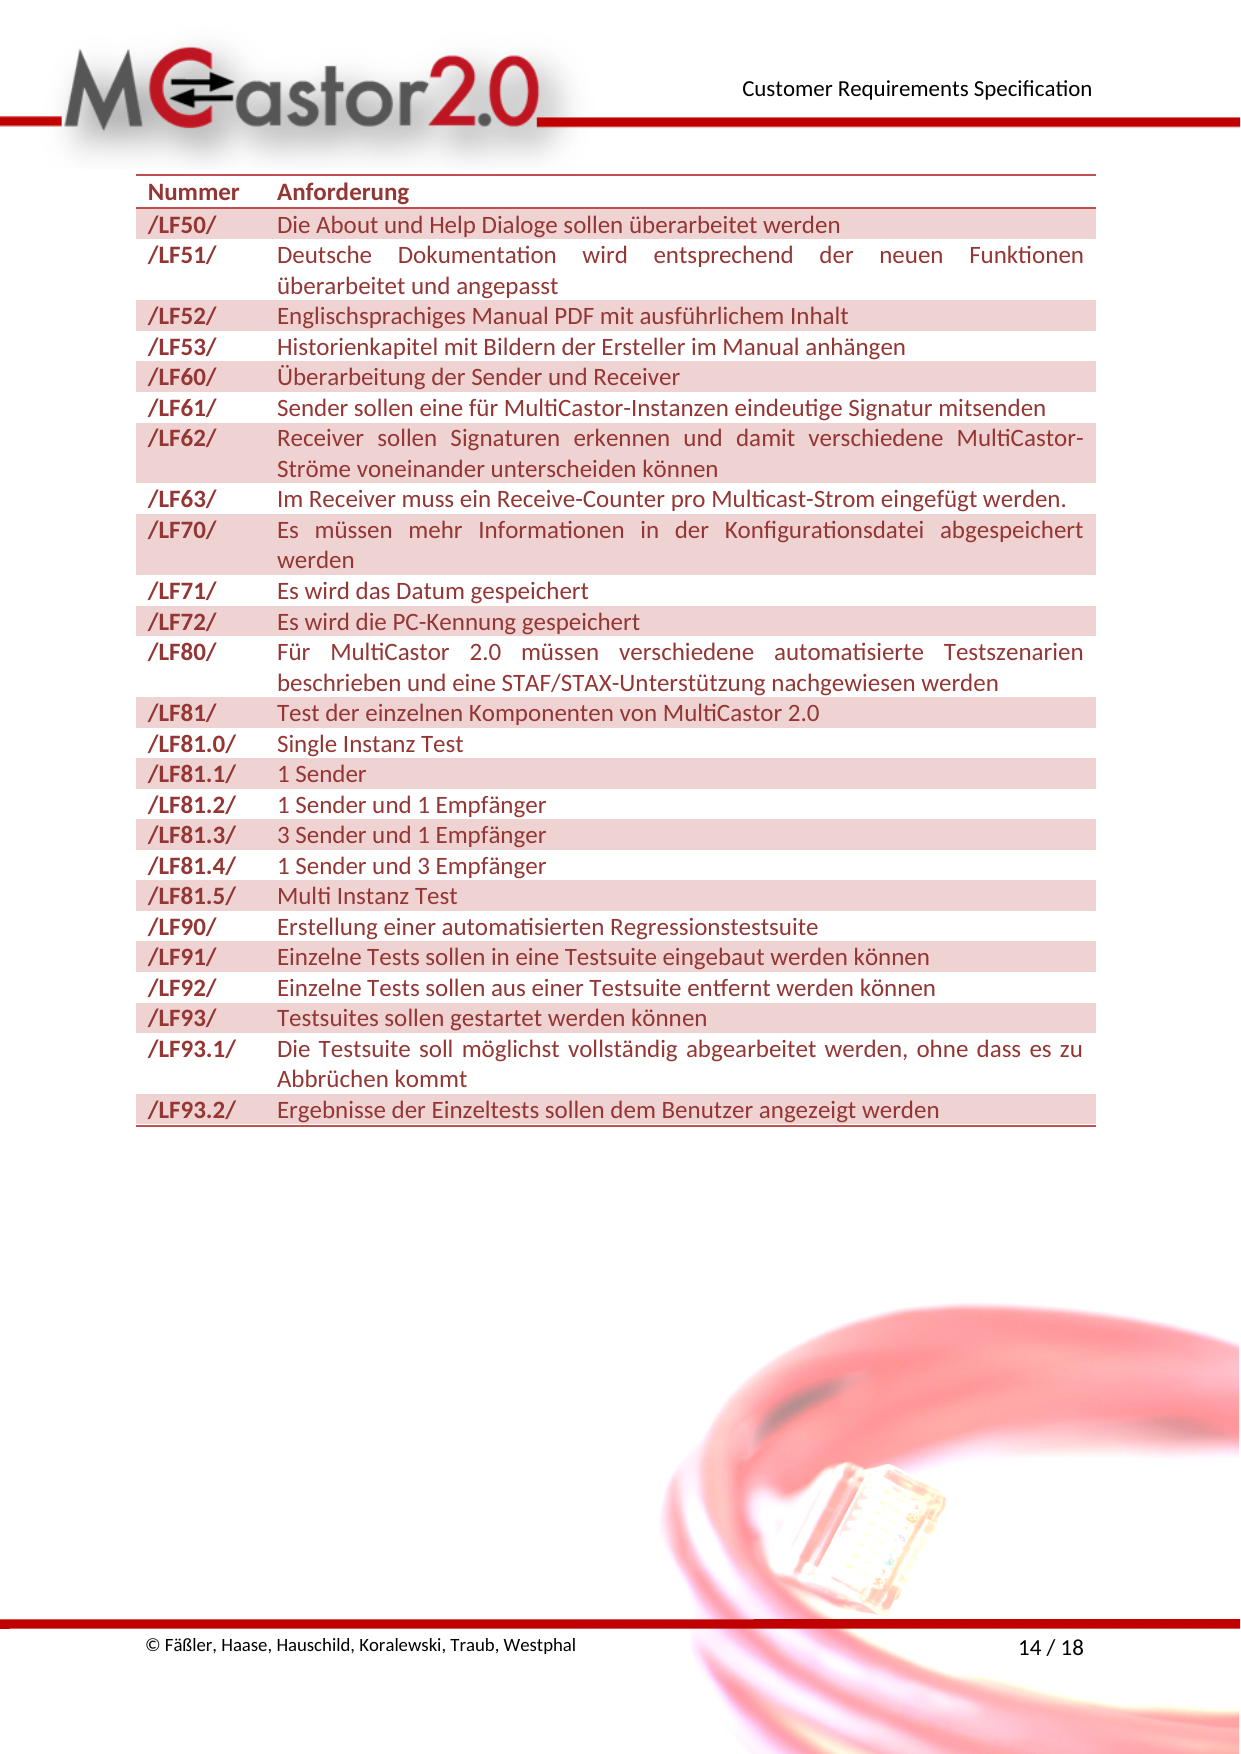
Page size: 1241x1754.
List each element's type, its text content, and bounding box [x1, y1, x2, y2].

table_cell /LF71/ [136, 575, 266, 606]
table_cell Die About und Help Dialoge sollen überarbeitet werden [266, 209, 1096, 239]
table_cell /LF61/ [136, 392, 266, 422]
table_cell /LF93.2/ [136, 1094, 266, 1124]
table_cell /LF52/ [136, 300, 266, 331]
table_cell Einzelne Tests sollen in eine Testsuite eingebaut werden können [266, 941, 1096, 972]
table_cell Es wird die PC-Kennung gespeichert [266, 606, 1096, 636]
table_cell /LF93/ [136, 1003, 266, 1033]
table_cell /LF63/ [136, 484, 266, 514]
table_cell Es müssen mehr Informationen in der Konfigurationsdatei abgespeichert werden [266, 514, 1096, 575]
table_cell /LF81.2/ [136, 789, 266, 819]
table_cell Englischsprachiges Manual PDF mit ausführlichem Inhalt [266, 300, 1096, 331]
table_cell Es wird das Datum gespeichert [266, 575, 1096, 606]
table_cell Für MultiCastor 2.0 müssen verschiedene automatisierte Testszenarien beschrieben und eine STAF/STAX-Unterstützung nachgewiesen werden [266, 636, 1096, 697]
table_cell /LF53/ [136, 331, 266, 361]
table_cell /LF60/ [136, 361, 266, 392]
table_cell Einzelne Tests sollen aus einer Testsuite entfernt werden können [266, 972, 1096, 1002]
table_cell Test der einzelnen Komponenten von MultiCastor 2.0 [266, 697, 1096, 728]
table_cell /LF81.5/ [136, 880, 266, 911]
table_cell Sender sollen eine für MultiCastor-Instanzen eindeutige Signatur mitsenden [266, 392, 1096, 422]
table_cell /LF72/ [136, 606, 266, 636]
table_header Nummer [136, 176, 266, 207]
table_cell /LF81/ [136, 697, 266, 728]
table_cell /LF51/ [136, 239, 266, 300]
table_cell /LF93.1/ [136, 1033, 266, 1094]
table_cell Die Testsuite soll möglichst vollständig abgearbeitet werden, ohne dass es zu Abbrüchen kommt [266, 1033, 1096, 1094]
table_cell Testsuites sollen gestartet werden können [266, 1003, 1096, 1033]
table_cell /LF90/ [136, 911, 266, 941]
table_cell /LF81.1/ [136, 758, 266, 789]
table_cell Überarbeitung der Sender und Receiver [266, 361, 1096, 392]
table_cell Im Receiver muss ein Receive-Counter pro Multicast-Strom eingefügt werden. [266, 484, 1096, 514]
table_cell Historienkapitel mit Bildern der Ersteller im Manual anhängen [266, 331, 1096, 361]
table_cell /LF81.3/ [136, 819, 266, 850]
table_cell /LF80/ [136, 636, 266, 697]
table_cell 1 Sender und 1 Empfänger [266, 789, 1096, 819]
table_cell /LF50/ [136, 209, 266, 239]
table_cell Receiver sollen Signaturen erkennen und damit verschiedene MultiCastor-Ströme voneinander unterscheiden können [266, 423, 1096, 483]
table_cell /LF70/ [136, 514, 266, 575]
table_cell 3 Sender und 1 Empfänger [266, 819, 1096, 850]
table_cell Erstellung einer automatisierten Regressionstestsuite [266, 911, 1096, 941]
table_cell 1 Sender [266, 758, 1096, 789]
table_cell Multi Instanz Test [266, 880, 1096, 911]
table_cell /LF81.0/ [136, 728, 266, 758]
table_cell Ergebnisse der Einzeltests sollen dem Benutzer angezeigt werden [266, 1094, 1096, 1124]
table_cell Single Instanz Test [266, 728, 1096, 758]
table_cell /LF92/ [136, 972, 266, 1002]
table_cell 1 Sender und 3 Empfänger [266, 850, 1096, 880]
table_cell /LF62/ [136, 423, 266, 483]
table_cell /LF81.4/ [136, 850, 266, 880]
table_cell /LF91/ [136, 941, 266, 972]
table_header Anforderung [266, 176, 1096, 207]
table_cell Deutsche Dokumentation wird entsprechend der neuen Funktionen überarbeitet und angepasst [266, 239, 1096, 300]
picture [0, 0, 1241, 169]
